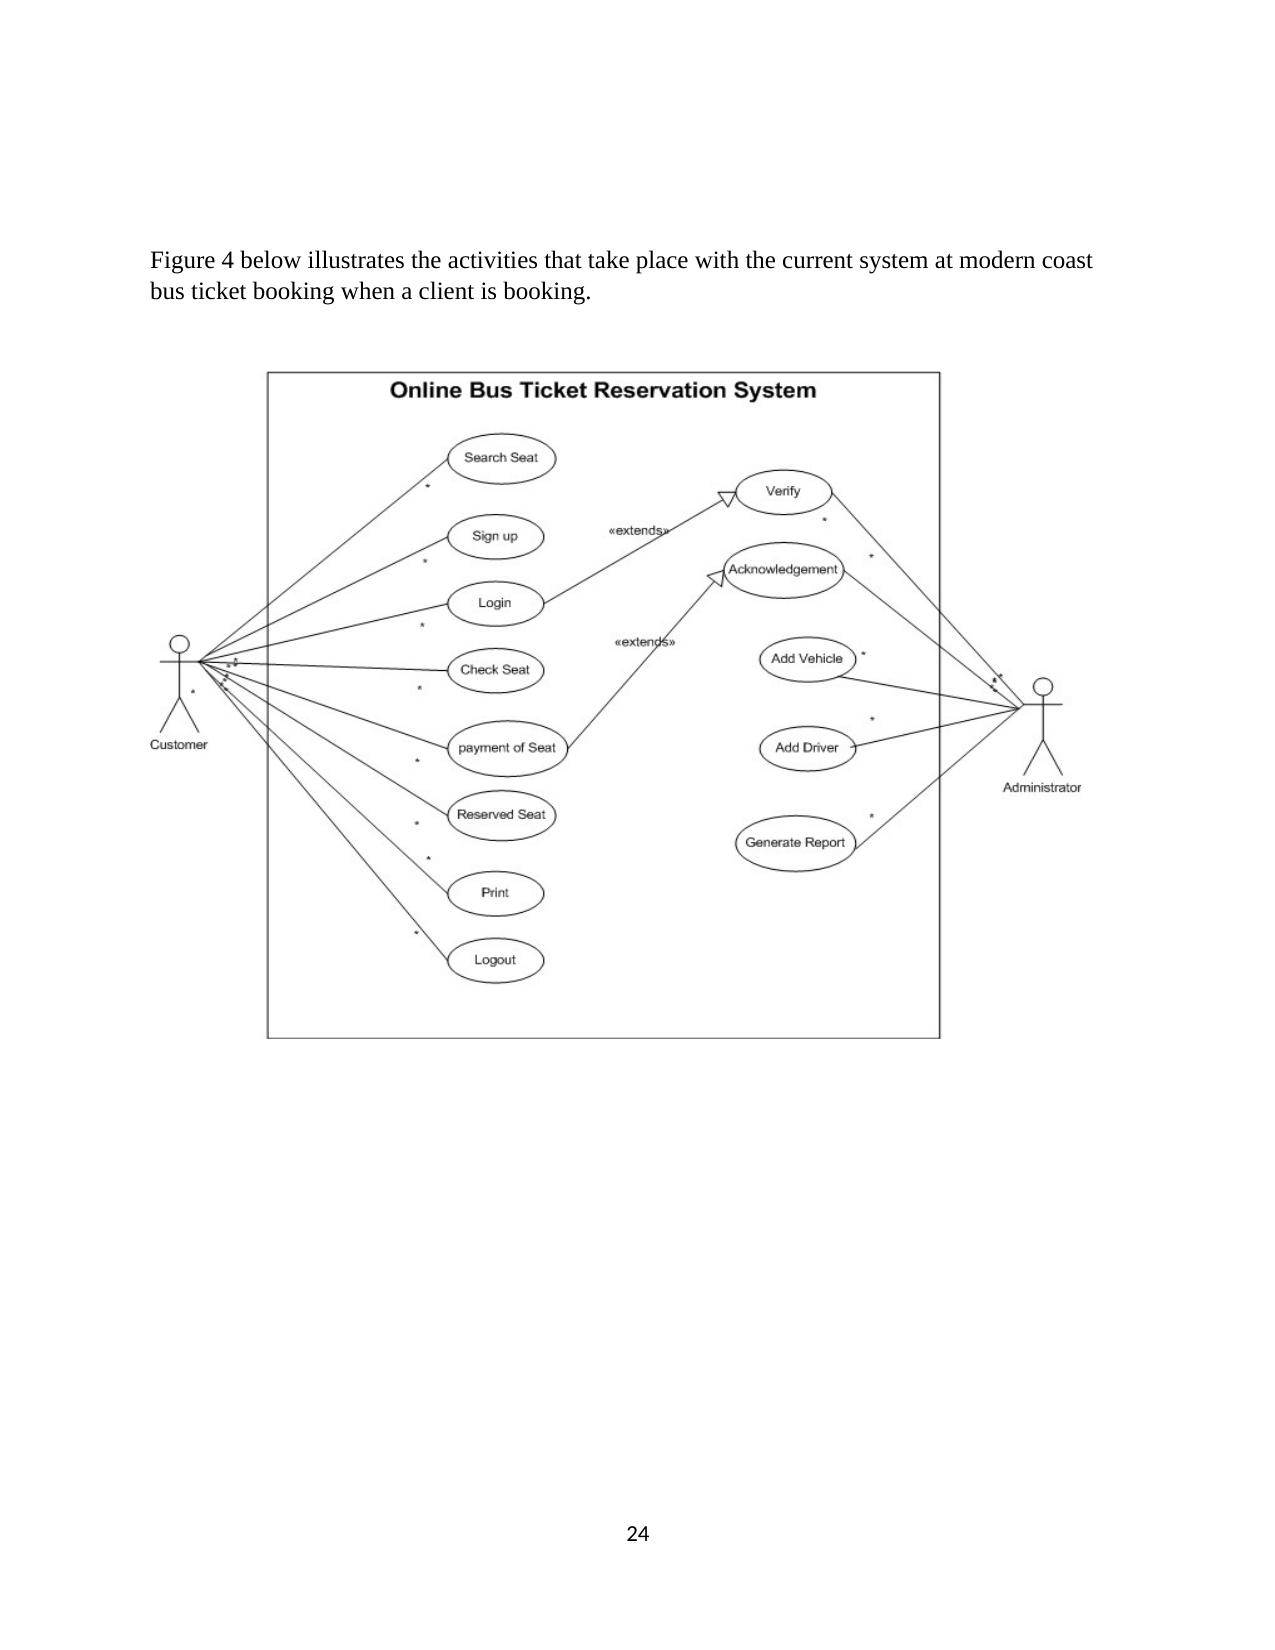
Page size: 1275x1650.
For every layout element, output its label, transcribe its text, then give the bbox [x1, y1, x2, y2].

text Figure 4 below illustrates the activities that take place with the current system at modern coast bus ticket booking when a client is booking. [150, 245, 1125, 305]
